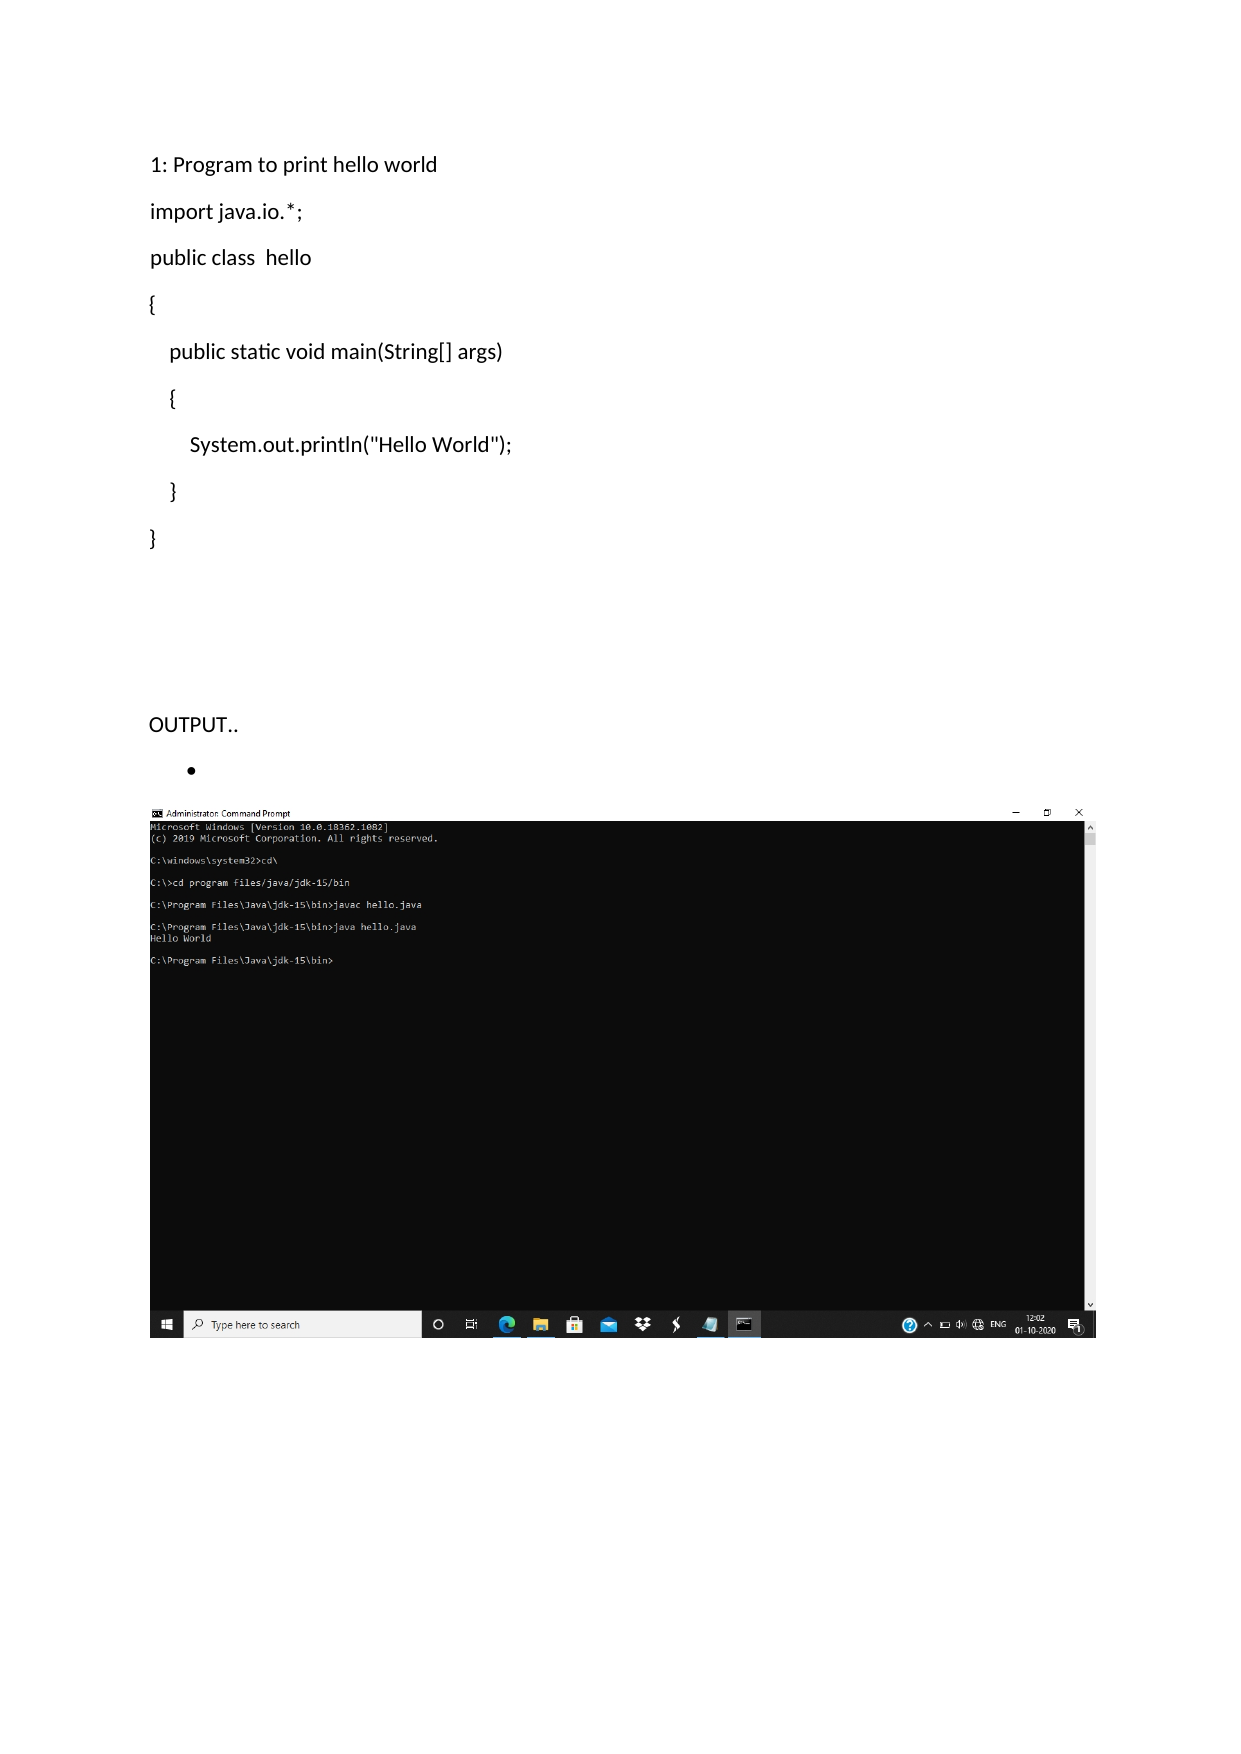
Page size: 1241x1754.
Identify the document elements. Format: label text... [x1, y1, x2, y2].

picture [150, 805, 1096, 1338]
text } [148, 477, 1007, 505]
text public static void main(String[] args) [148, 337, 1007, 365]
text { [148, 290, 1007, 318]
text } [148, 524, 1007, 552]
text OUTPUT.. [148, 711, 1007, 738]
text 1: Program to print hello world import java.io.*; [150, 150, 438, 225]
text System.out.println("Hello World"); [148, 430, 1007, 458]
text { [148, 384, 1007, 412]
text public class hello [150, 243, 438, 272]
